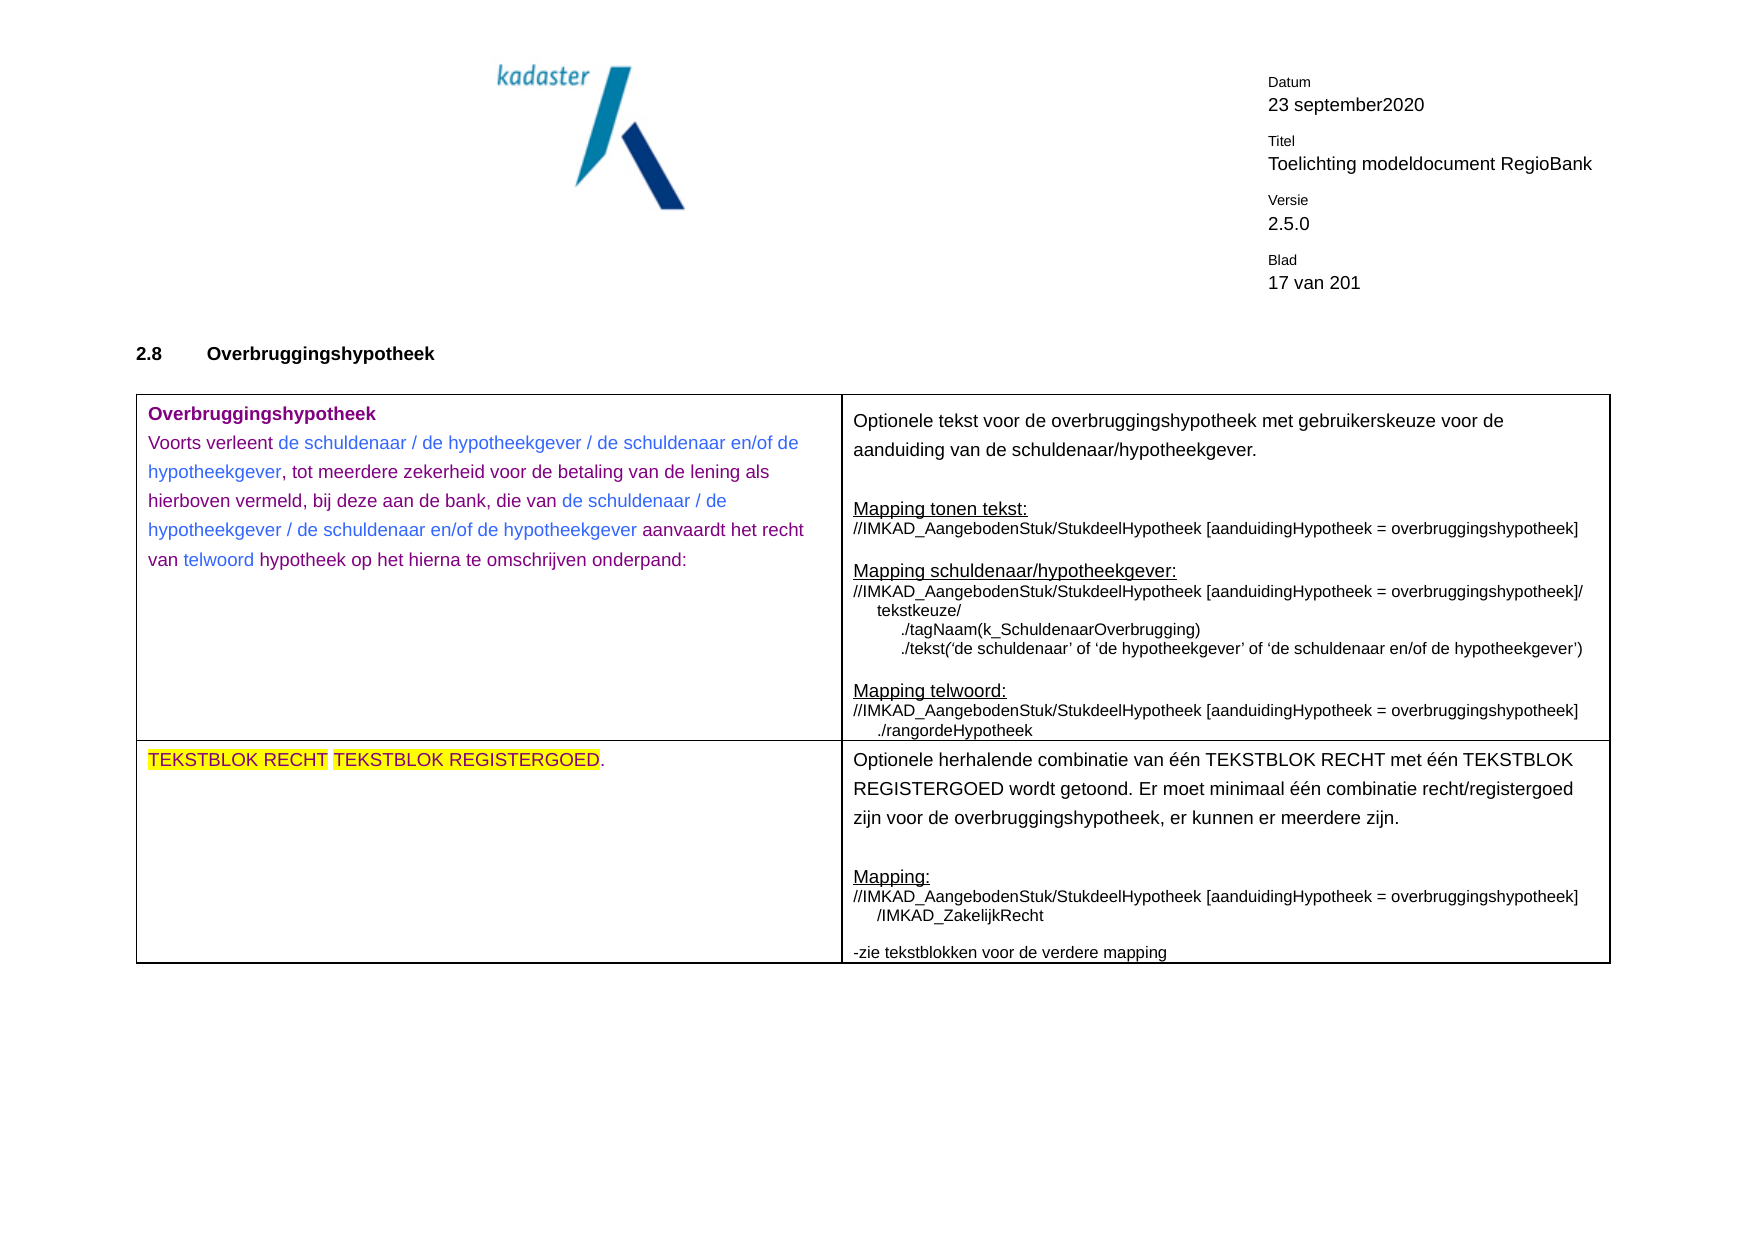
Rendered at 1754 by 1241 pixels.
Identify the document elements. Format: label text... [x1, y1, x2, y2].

picture [480, 42, 699, 226]
table_cell TEKSTBLOK RECHT TEKSTBLOK REGISTERGOED. [137, 741, 841, 962]
table_header Overbruggingshypotheek Voorts verleent de schuldenaar / de hypotheekgever / de schuldenaar en/of de hypotheekgever, tot meerdere zekerheid voor de betaling van de lening als hierboven vermeld, bij deze aan de bank, die van de schuldenaar / de hypotheekgever / de schuldenaar en/of de hypotheekgever aanvaardt het recht van telwoord hypotheek op het hierna te omschrijven onderpand: [137, 395, 841, 739]
table_header Optionele tekst voor de overbruggingshypotheek met gebruikerskeuze voor de aanduiding van de schuldenaar/hypotheekgever. Mapping tonen tekst: //IMKAD_AangebodenStuk/StukdeelHypotheek [aanduidingHypotheek = overbruggingshypotheek] Mapping schuldenaar/hypotheekgever: //IMKAD_AangebodenStuk/StukdeelHypotheek [aanduidingHypotheek = overbruggingshypotheek]/ tekstkeuze/ ./tagNaam(k_SchuldenaarOverbrugging) ./tekst(‘de schuldenaar’ of ‘de hypotheekgever’ of ‘de schuldenaar en/of de hypotheekgever’) Mapping telwoord: //IMKAD_AangebodenStuk/StukdeelHypotheek [aanduidingHypotheek = overbruggingshypotheek] ./rangordeHypotheek [843, 395, 1609, 739]
table_cell Optionele herhalende combinatie van één TEKSTBLOK RECHT met één TEKSTBLOK REGISTERGOED wordt getoond. Er moet minimaal één combinatie recht/registergoed zijn voor de overbruggingshypotheek, er kunnen er meerdere zijn. Mapping: //IMKAD_AangebodenStuk/StukdeelHypotheek [aanduidingHypotheek = overbruggingshypotheek] /IMKAD_ZakelijkRecht -zie tekstblokken voor de verdere mapping [843, 741, 1609, 962]
subtitle Overbruggingshypotheek [136, 335, 1444, 364]
